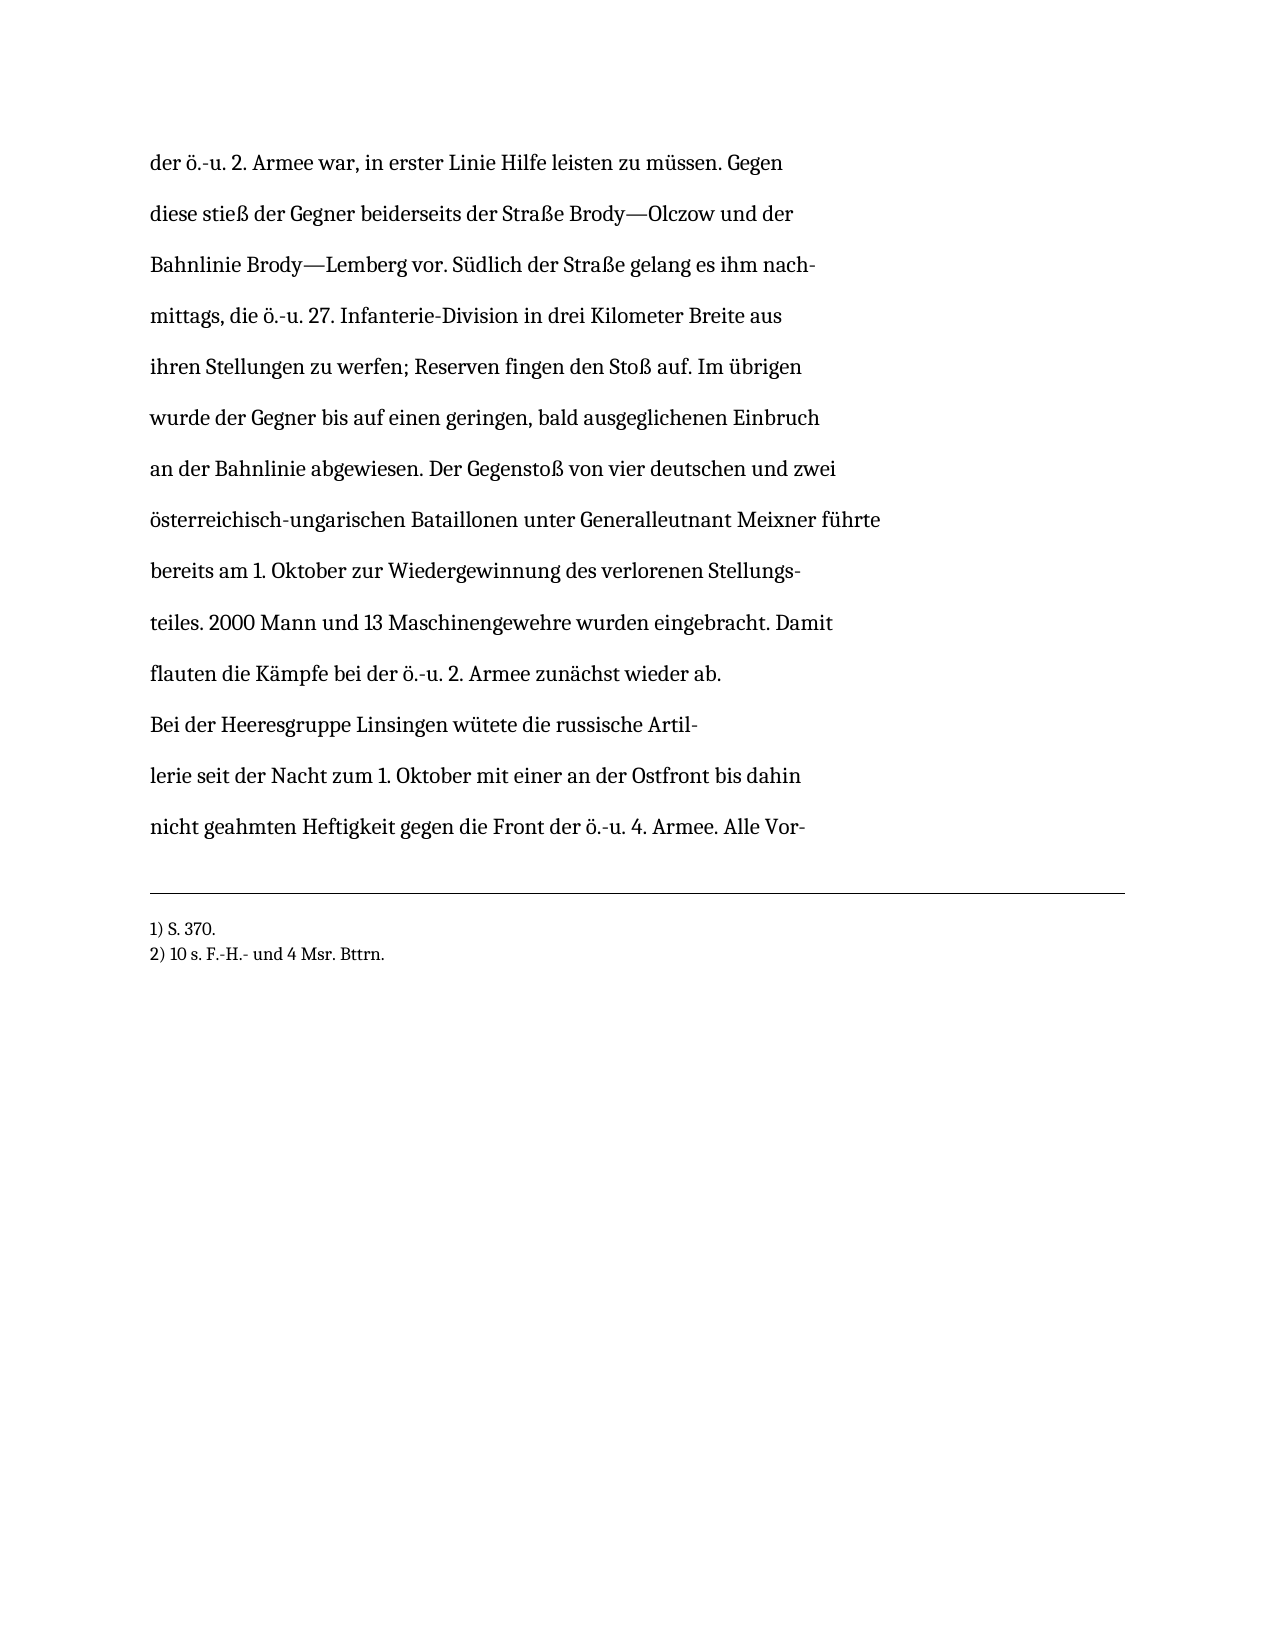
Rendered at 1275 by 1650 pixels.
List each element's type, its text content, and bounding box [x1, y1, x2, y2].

text mittags, die ö.-u. 27. Infanterie-Division in drei Kilometer Breite aus [150, 303, 1125, 329]
text 1) S. 370. 2) 10 s. F.-H.- und 4 Msr. Bttrn. [150, 918, 1125, 964]
text an der Bahnlinie abgewiesen. Der Gegenstoß von vier deutschen und zwei [150, 456, 1125, 483]
text Bahnlinie Brody—Lemberg vor. Südlich der Straße gelang es ihm nach- [150, 252, 1125, 278]
text der ö.-u. 2. Armee war, in erster Linie Hilfe leisten zu müssen. Gegen [150, 150, 1125, 176]
text ihren Stellungen zu werfen; Reserven fingen den Stoß auf. Im übrigen [150, 354, 1125, 381]
text lerie seit der Nacht zum 1. Oktober mit einer an der Ostfront bis dahin [150, 762, 1125, 789]
text teiles. 2000 Mann und 13 Maschinengewehre wurden eingebracht. Damit [150, 609, 1125, 636]
text bereits am 1. Oktober zur Wiedergewinnung des verlorenen Stellungs- [150, 558, 1125, 585]
text Bei der Heeresgruppe Linsingen wütete die russische Artil- [150, 711, 1125, 738]
text österreichisch-ungarischen Bataillonen unter Generalleutnant Meixner führte [150, 507, 1125, 534]
text wurde der Gegner bis auf einen geringen, bald ausgeglichenen Einbruch [150, 405, 1125, 432]
text flauten die Kämpfe bei der ö.-u. 2. Armee zunächst wieder ab. [150, 660, 1125, 687]
text diese stieß der Gegner beiderseits der Straße Brody—Olczow und der [150, 201, 1125, 227]
text nicht geahmten Heftigkeit gegen die Front der ö.-u. 4. Armee. Alle Vor- [150, 813, 1125, 840]
